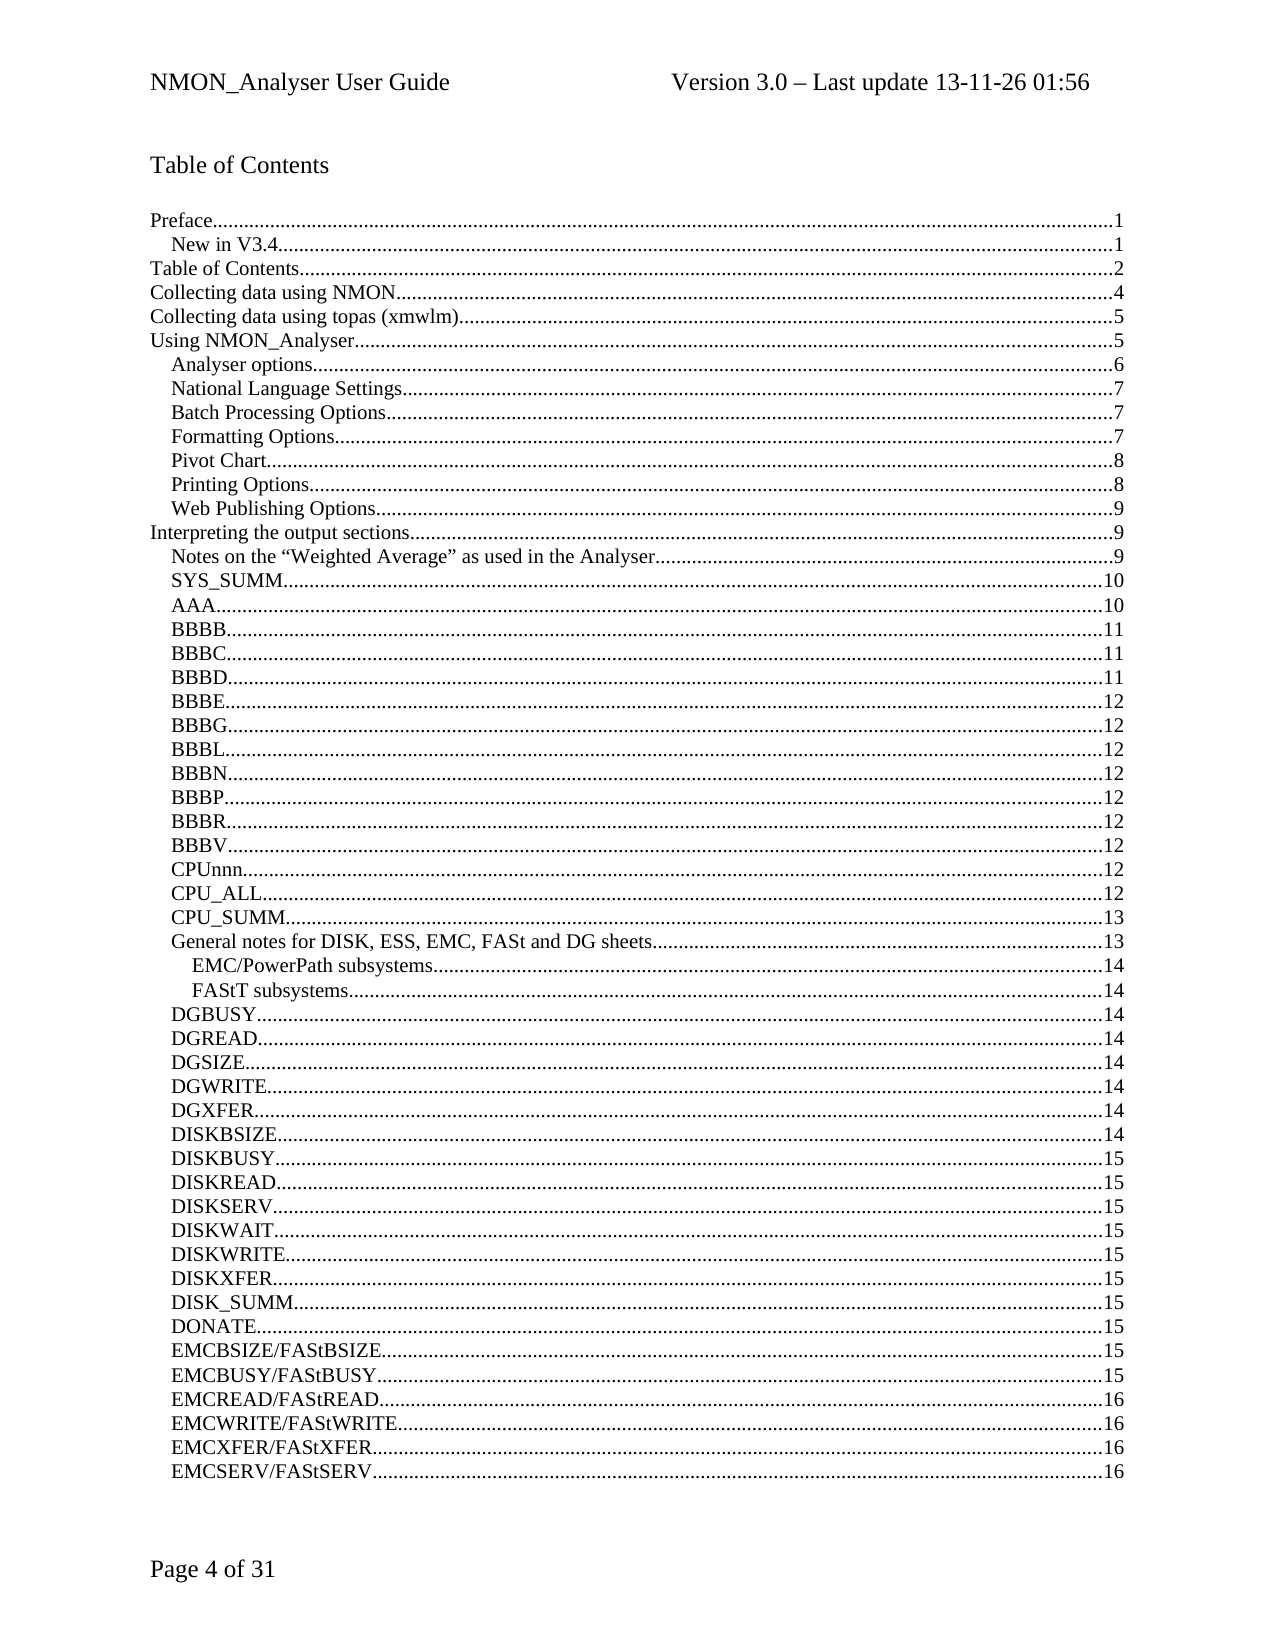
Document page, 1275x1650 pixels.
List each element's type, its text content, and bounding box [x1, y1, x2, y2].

text BBBE 12 [171, 689, 1125, 713]
text General notes for DISK, ESS, EMC, FASt and DG sheets 13 [171, 929, 1125, 953]
text BBBR 12 [171, 809, 1125, 833]
text Formatting Options 7 [171, 424, 1125, 448]
text EMCBSIZE/FAStBSIZE 15 [171, 1338, 1125, 1362]
text DISKWRITE 15 [171, 1242, 1125, 1266]
text DISKXFER 15 [171, 1266, 1125, 1290]
text DONATE 15 [171, 1314, 1125, 1338]
text EMCREAD/FAStREAD 16 [171, 1387, 1125, 1411]
text DGBUSY 14 [171, 1002, 1125, 1026]
text Collecting data using NMON 4 [150, 280, 1125, 304]
text DISKWAIT 15 [171, 1218, 1125, 1242]
text EMCBUSY/FAStBUSY 15 [171, 1362, 1125, 1387]
text BBBD 11 [171, 665, 1125, 689]
text Pivot Chart 8 [171, 448, 1125, 472]
text BBBC 11 [171, 641, 1125, 665]
text Collecting data using topas (xmwlm) 5 [150, 304, 1125, 328]
text CPUnnn 12 [171, 857, 1125, 881]
text BBBB 11 [171, 617, 1125, 641]
text SYS_SUMM 10 [171, 568, 1125, 592]
text BBBG 12 [171, 713, 1125, 737]
text Table of Contents 2 [150, 256, 1125, 280]
text Notes on the “Weighted Average” as used in the Analyser 9 [171, 544, 1125, 568]
text Table of Contents [150, 150, 1125, 179]
text Web Publishing Options 9 [171, 496, 1125, 520]
text Interpreting the output sections 9 [150, 520, 1125, 544]
text CPU_ALL 12 [171, 881, 1125, 905]
text Preface 1 [150, 207, 1125, 232]
text DISKREAD 15 [171, 1170, 1125, 1194]
text EMCXFER/FAStXFER 16 [171, 1435, 1125, 1459]
text BBBN 12 [171, 761, 1125, 785]
text FAStT subsystems 14 [192, 977, 1125, 1002]
text EMC/PowerPath subsystems 14 [192, 953, 1125, 977]
text DGWRITE 14 [171, 1074, 1125, 1098]
text EMCWRITE/FAStWRITE 16 [171, 1411, 1125, 1435]
text CPU_SUMM 13 [171, 905, 1125, 929]
text Printing Options 8 [171, 472, 1125, 496]
text BBBL 12 [171, 737, 1125, 761]
text National Language Settings 7 [171, 376, 1125, 400]
text DISK_SUMM 15 [171, 1290, 1125, 1314]
text DISKSERV 15 [171, 1194, 1125, 1218]
text AAA 10 [171, 592, 1125, 617]
text Analyser options 6 [171, 352, 1125, 376]
text DGREAD 14 [171, 1026, 1125, 1050]
text BBBV 12 [171, 833, 1125, 857]
text EMCSERV/FAStSERV 16 [171, 1459, 1125, 1483]
text Batch Processing Options 7 [171, 400, 1125, 424]
text Using NMON_Analyser 5 [150, 328, 1125, 352]
text DISKBUSY 15 [171, 1146, 1125, 1170]
text New in V3.4 1 [171, 232, 1125, 256]
text DGSIZE 14 [171, 1050, 1125, 1074]
text DISKBSIZE 14 [171, 1122, 1125, 1146]
text BBBP 12 [171, 785, 1125, 809]
text DGXFER 14 [171, 1098, 1125, 1122]
